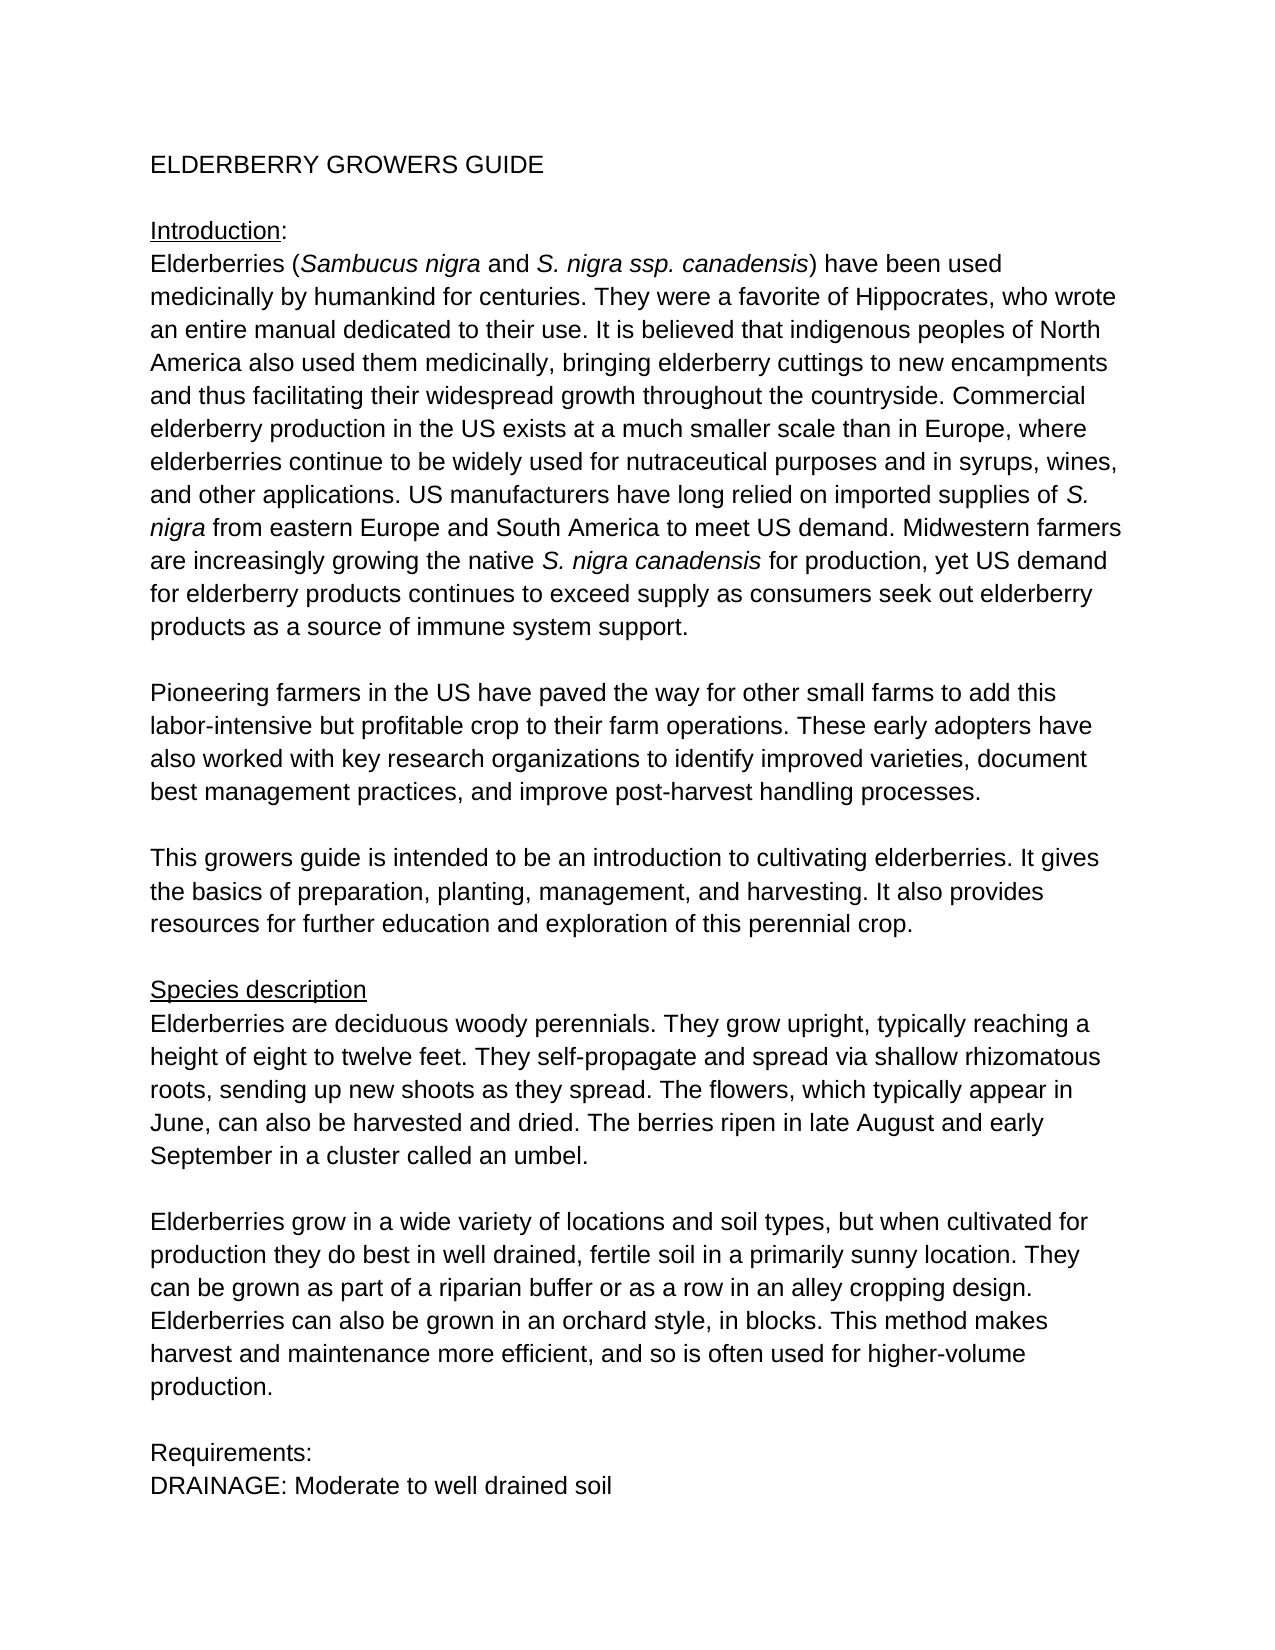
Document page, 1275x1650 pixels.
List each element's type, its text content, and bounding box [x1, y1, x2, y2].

text Pioneering farmers in the US have paved the way for other small farms to add this labor-intensive but profitable crop to their farm operations. These early adopters have also worked with key research organizations to identify improved varieties, document best management practices, and improve post-harvest handling processes. [150, 678, 1125, 806]
text DRAINAGE: Moderate to well drained soil [150, 1471, 1125, 1499]
text Elderberries are deciduous woody perennials. They grow upright, typically reaching a height of eight to twelve feet. They self-propagate and spread via shallow rhizomatous roots, sending up new shoots as they spread. The flowers, which typically appear in June, can also be harvested and dried. The berries ripen in late August and early September in a cluster called an umbel. [150, 1008, 1125, 1169]
text Introduction: [150, 216, 1125, 245]
text This growers guide is intended to be an introduction to cultivating elderberries. It gives the basics of preparation, planting, management, and harvesting. It also provides resources for further education and exploration of this perennial crop. [150, 843, 1125, 938]
text Species description [150, 976, 1125, 1004]
text Elderberries grow in a wide variety of locations and soil types, but when cultivated for production they do best in well drained, fertile soil in a primarily sunny location. They can be grown as part of a riparian buffer or as a row in an alley cropping design. Elderberries can also be grown in an orchard style, in blocks. This method makes harvest and maintenance more efficient, and so is often used for higher-volume production. [150, 1207, 1125, 1401]
text Elderberries (Sambucus nigra and S. nigra ssp. canadensis) have been used medicinally by humankind for centuries. They were a favorite of Hippocrates, who wrote an entire manual dedicated to their use. It is believed that indigenous peoples of North America also used them medicinally, bringing elderberry cuttings to new encampments and thus facilitating their widespread growth throughout the countryside. Commercial elderberry production in the US exists at a much smaller scale than in Europe, where elderberries continue to be widely used for nutraceutical purposes and in syrups, wines, and other applications. US manufacturers have long relied on imported supplies of S. nigra from eastern Europe and South America to meet US demand. Midwestern farmers are increasingly growing the native S. nigra canadensis for production, yet US demand for elderberry products continues to exceed supply as consumers seek out elderberry products as a source of immune system support. [150, 249, 1125, 641]
text ELDERBERRY GROWERS GUIDE [150, 150, 1125, 179]
text Requirements: [150, 1438, 1125, 1467]
